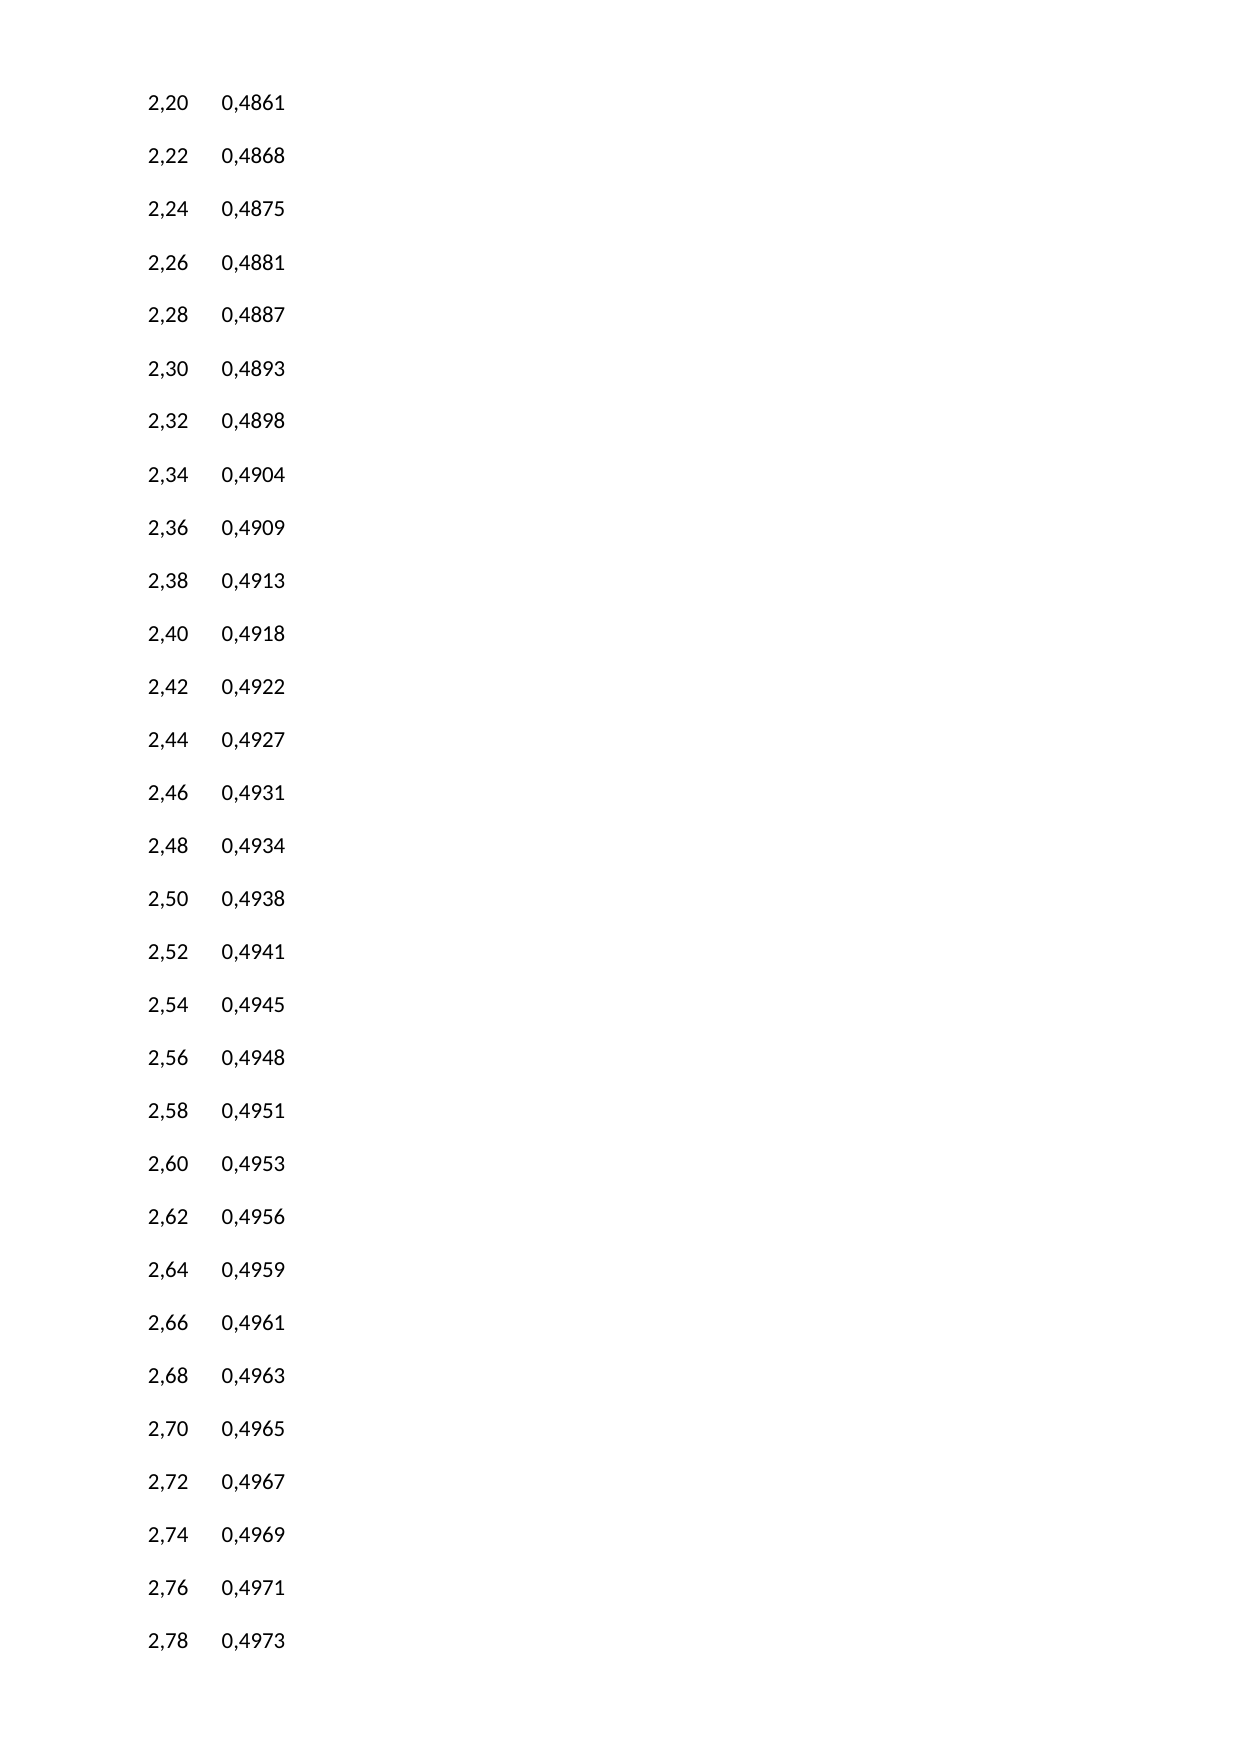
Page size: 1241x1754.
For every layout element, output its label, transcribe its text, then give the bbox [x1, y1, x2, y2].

text 2,58 0,4951 [148, 1096, 1152, 1124]
text 2,50 0,4938 [148, 884, 1152, 912]
text 2,20 0,4861 [148, 88, 1152, 117]
text 2,36 0,4909 [148, 513, 1152, 541]
text 2,64 0,4959 [148, 1255, 1152, 1283]
text 2,72 0,4967 [148, 1467, 1152, 1495]
text 2,42 0,4922 [148, 672, 1152, 700]
text 2,30 0,4893 [148, 354, 1152, 382]
text 2,52 0,4941 [148, 937, 1152, 965]
text 2,40 0,4918 [148, 619, 1152, 647]
text 2,54 0,4945 [148, 990, 1152, 1018]
text 2,62 0,4956 [148, 1202, 1152, 1230]
text 2,34 0,4904 [148, 460, 1152, 488]
text 2,60 0,4953 [148, 1149, 1152, 1177]
text 2,48 0,4934 [148, 831, 1152, 859]
text 2,24 0,4875 [148, 194, 1152, 223]
text 2,74 0,4969 [148, 1520, 1152, 1548]
text 2,76 0,4971 [148, 1573, 1152, 1601]
text 2,44 0,4927 [148, 725, 1152, 753]
text 2,22 0,4868 [148, 142, 1152, 169]
text 2,68 0,4963 [148, 1361, 1152, 1389]
text 2,56 0,4948 [148, 1043, 1152, 1071]
text 2,32 0,4898 [148, 407, 1152, 435]
text 2,78 0,4973 [148, 1626, 1152, 1654]
text 2,46 0,4931 [148, 778, 1152, 806]
text 2,38 0,4913 [148, 566, 1152, 594]
text 2,26 0,4881 [148, 248, 1152, 276]
text 2,70 0,4965 [148, 1414, 1152, 1442]
text 2,28 0,4887 [148, 301, 1152, 329]
text 2,66 0,4961 [148, 1308, 1152, 1336]
